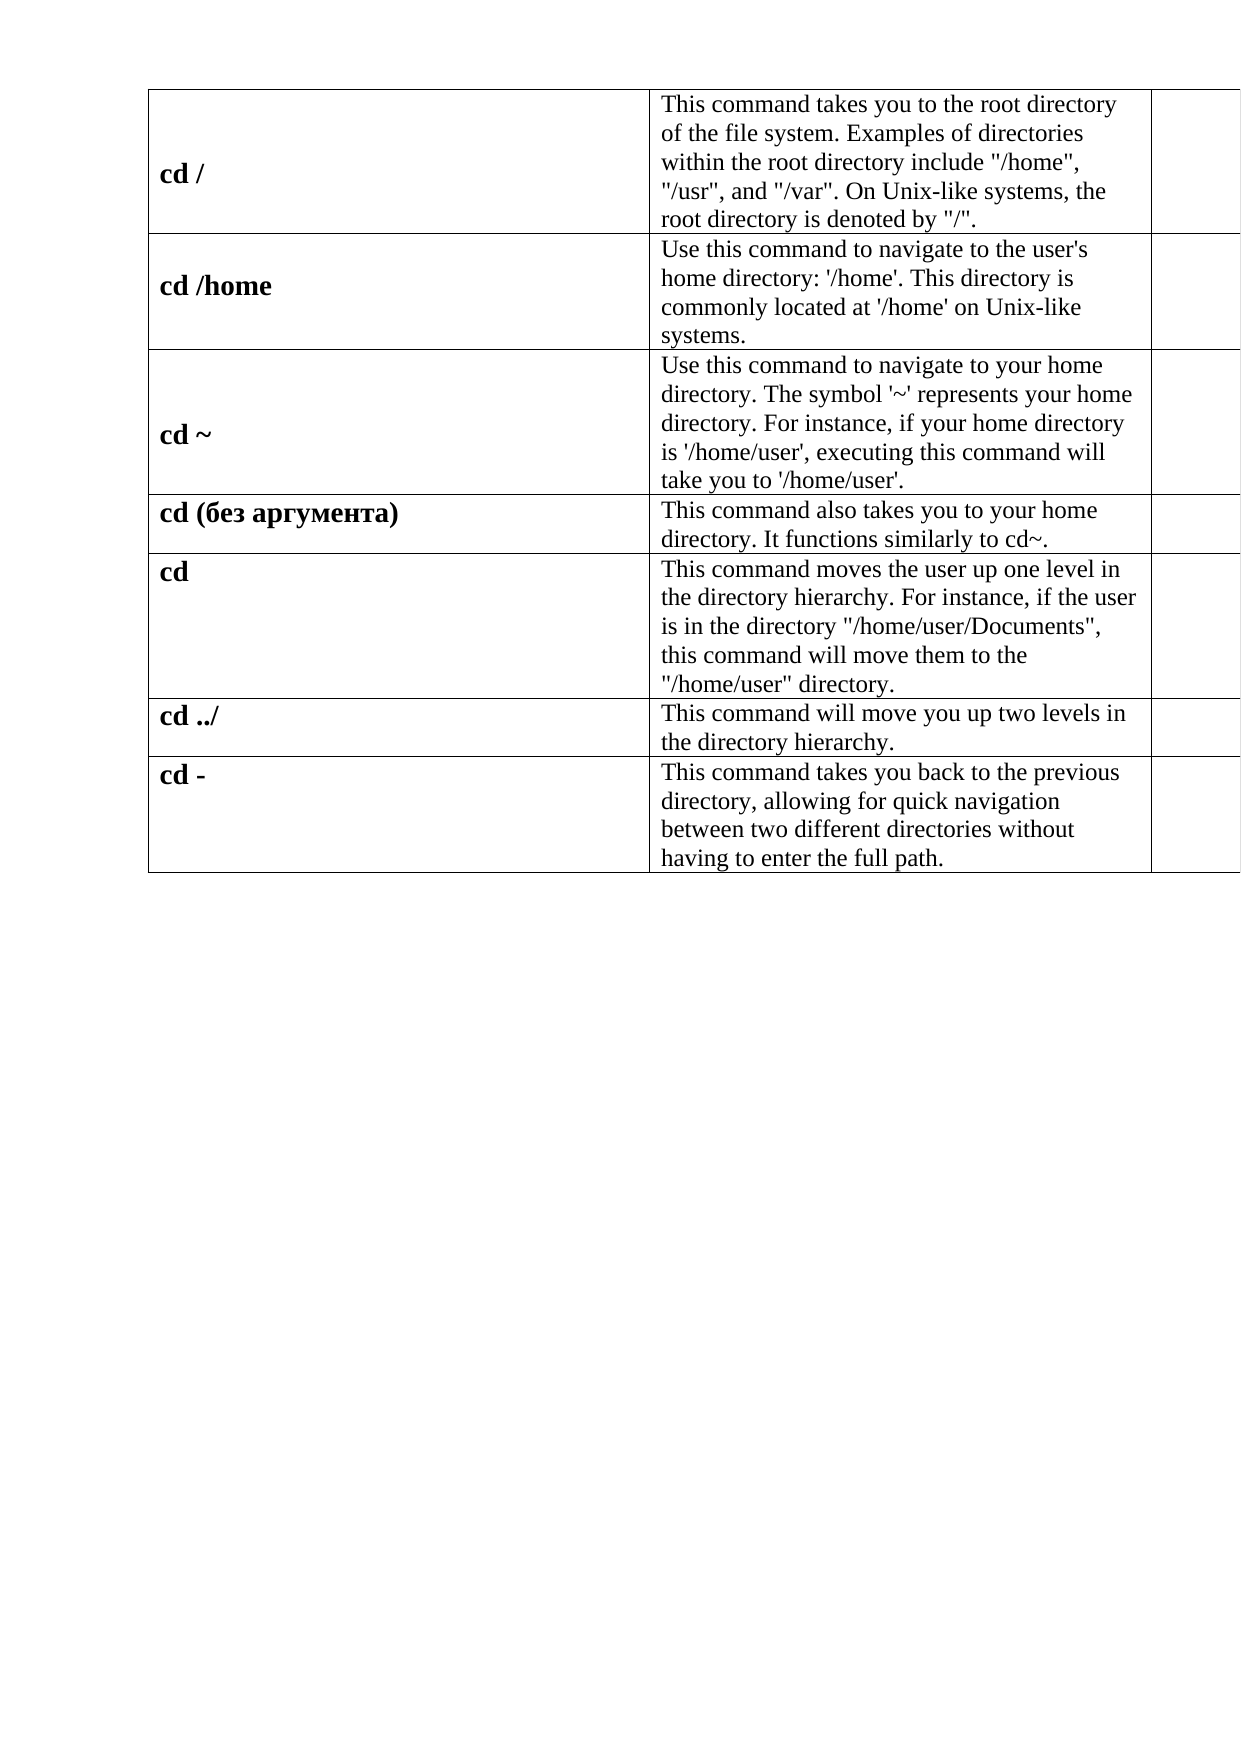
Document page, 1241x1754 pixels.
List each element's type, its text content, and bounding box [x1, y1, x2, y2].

table_header This command takes you to the root directory of the file system. Examples of directories within the root directory include "/home", "/usr", and "/var". On Unix-like systems, the root directory is denoted by "/". [650, 90, 1151, 233]
table_cell cd ../ [149, 699, 649, 756]
table_cell cd /home [149, 234, 649, 349]
table_cell [1152, 757, 1240, 872]
table_cell [1152, 495, 1240, 553]
table_cell This command takes you back to the previous directory, allowing for quick navigation between two different directories without having to enter the full path. [650, 757, 1151, 872]
table_cell [1152, 554, 1240, 697]
table_cell Use this command to navigate to the user's home directory: '/home'. This directory is commonly located at '/home' on Unix-like systems. [650, 234, 1151, 349]
table_cell Use this command to navigate to your home directory. The symbol '~' represents your home directory. For instance, if your home directory is '/home/user', executing this command will take you to '/home/user'. [650, 350, 1151, 494]
table_cell [1152, 350, 1240, 494]
table_cell cd [149, 554, 649, 697]
table_header [1152, 90, 1240, 233]
table_cell cd - [149, 757, 649, 872]
table_cell This command will move you up two levels in the directory hierarchy. [650, 699, 1151, 756]
table_header cd / [149, 90, 649, 233]
table_cell cd ~ [149, 350, 649, 494]
table_cell This command also takes you to your home directory. It functions similarly to cd~. [650, 495, 1151, 553]
table_cell cd (без аргумента) [149, 495, 649, 553]
table_cell [1152, 699, 1240, 756]
table_cell [1152, 234, 1240, 349]
table_cell This command moves the user up one level in the directory hierarchy. For instance, if the user is in the directory "/home/user/Documents", this command will move them to the "/home/user" directory. [650, 554, 1151, 697]
